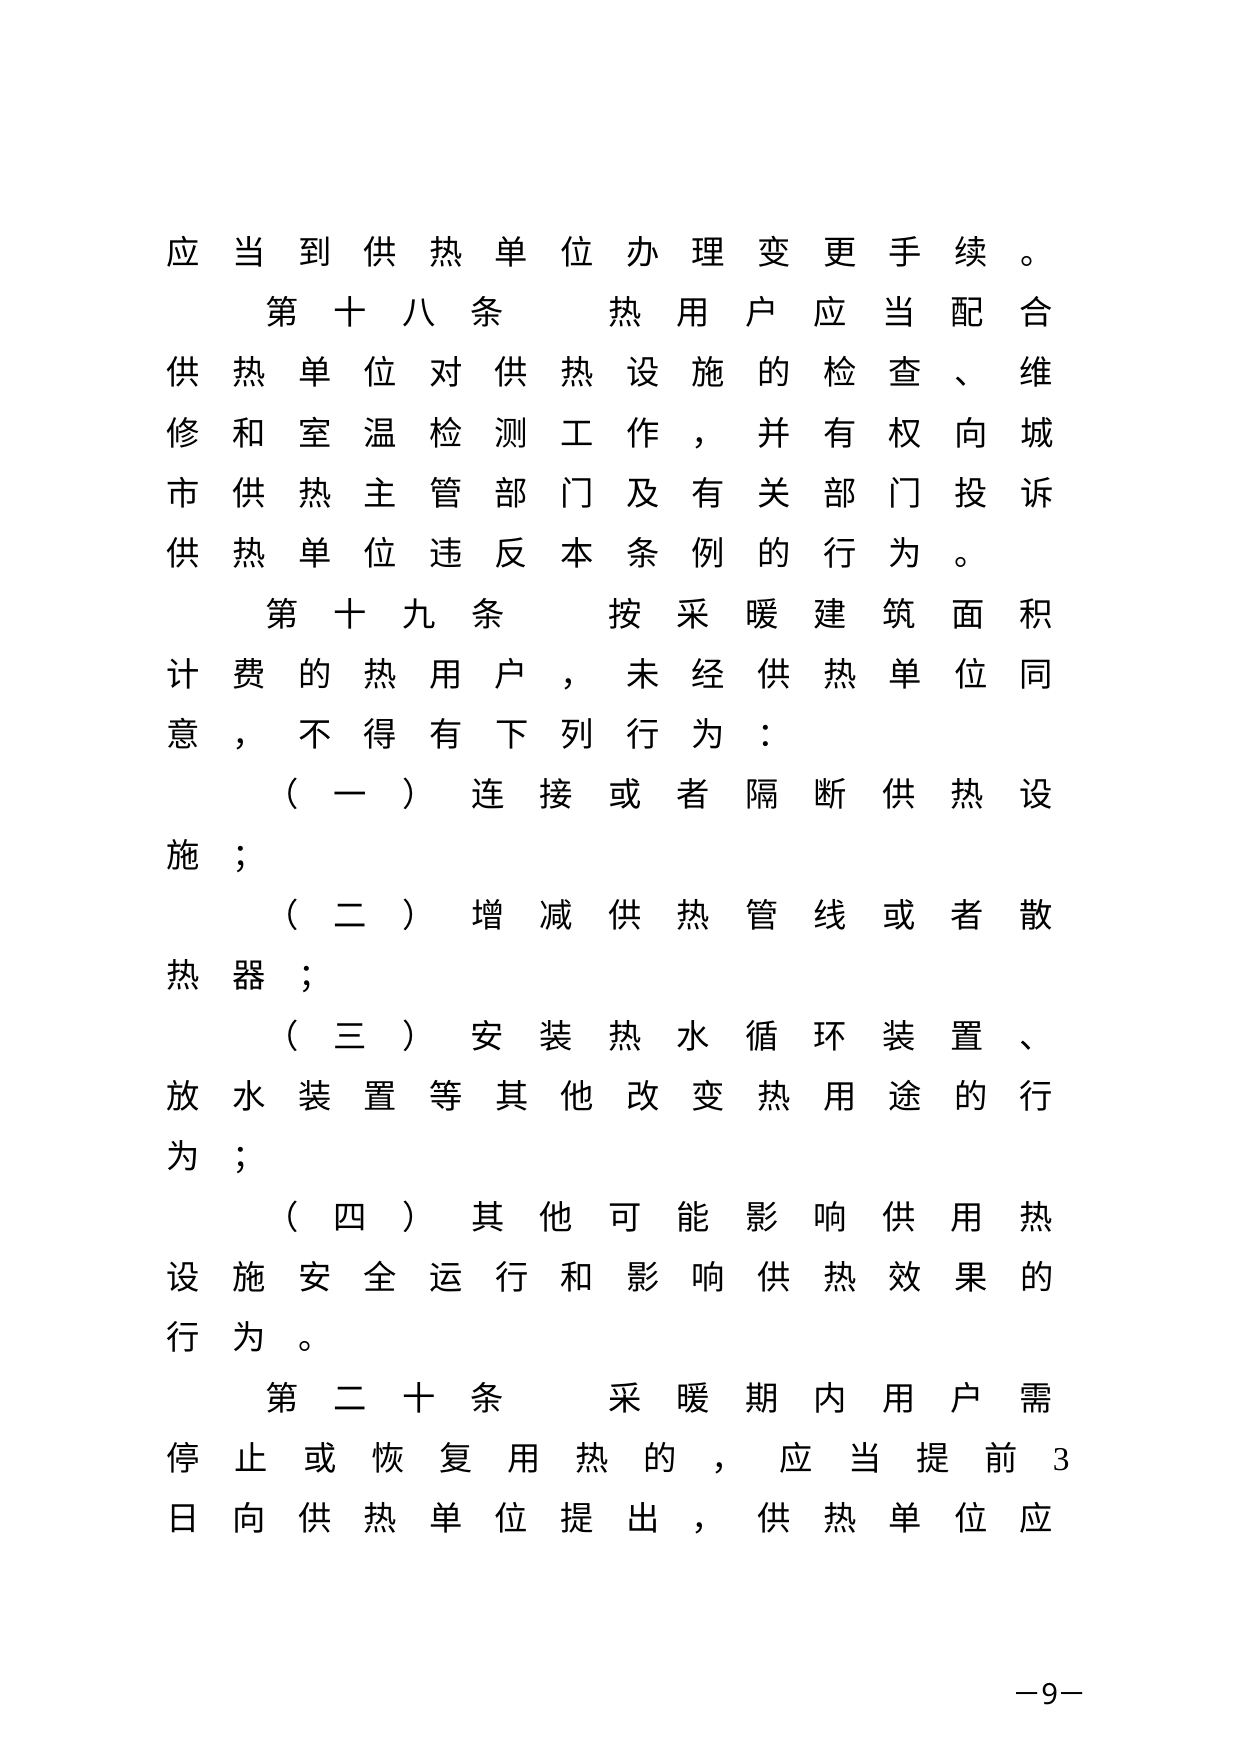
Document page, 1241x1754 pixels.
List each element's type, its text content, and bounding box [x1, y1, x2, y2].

text （一）连接或者隔断供热设施； [167, 762, 1085, 883]
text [167, 1365, 1085, 1546]
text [167, 219, 1085, 280]
text （四）其他可能影响供用热设施安全运行和影响供热效果的行为。 [167, 1184, 1085, 1365]
text 第十八条 热用户应当配合供热单位对供热设施的检查、维修和室温检测工作，并有权向城市供热主管部门及有关部门投诉供热单位违反本条例的行为。 [167, 280, 1085, 581]
text （二）增减供热管线或者散热器； [167, 883, 1085, 1003]
text （三）安装热水循环装置、放水装置等其他改变热用途的行为； [167, 1003, 1085, 1184]
text 第十九条 按采暖建筑面积计费的热用户，未经供热单位同意，不得有下列行为： [167, 581, 1085, 762]
